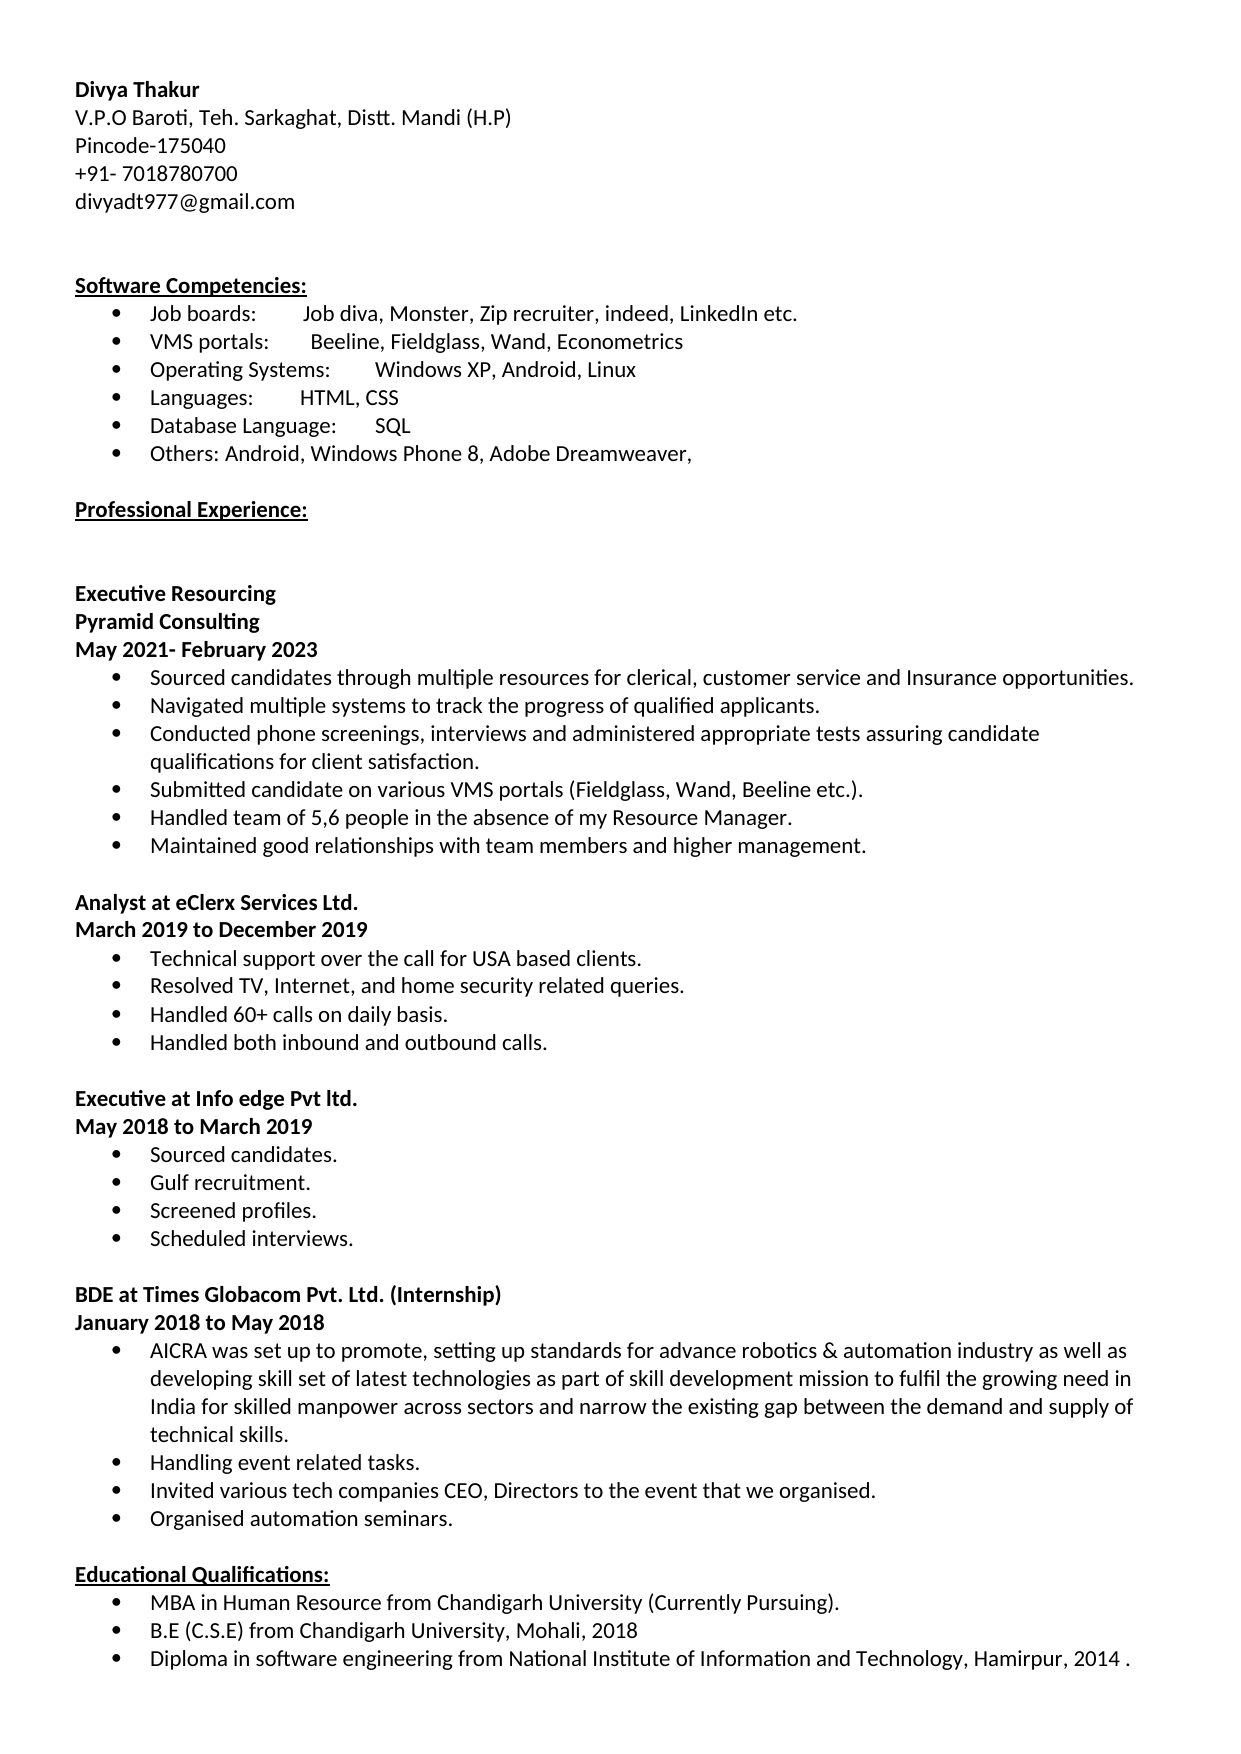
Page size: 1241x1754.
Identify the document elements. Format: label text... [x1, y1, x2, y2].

text Executive Resourcing [75, 579, 1165, 607]
list Sourced candidates through multiple resources for clerical, customer service and Insurance opportunities. [112, 663, 1165, 691]
text divyadt977@gmail.com [75, 187, 1165, 215]
text BDE at Times Globacom Pvt. Ltd. (Internship) [75, 1280, 1165, 1308]
list Conducted phone screenings, interviews and administered appropriate tests assuring candidate qualifications for client satisfaction. [112, 719, 1165, 776]
list VMS portals: Beeline, Fieldglass, Wand, Econometrics [112, 327, 1165, 355]
list Invited various tech companies CEO, Directors to the event that we organised. [112, 1476, 1165, 1504]
list Languages: HTML, CSS [112, 383, 1165, 411]
text Software Competencies: [75, 271, 1165, 299]
text January 2018 to May 2018 [75, 1308, 1165, 1336]
list Navigated multiple systems to track the progress of qualified applicants. [112, 691, 1165, 719]
list Operating Systems: Windows XP, Android, Linux [112, 355, 1165, 383]
text March 2019 to December 2019 [75, 916, 1165, 944]
list Sourced candidates. [112, 1140, 1165, 1168]
list Submitted candidate on various VMS portals (Fieldglass, Wand, Beeline etc.). [112, 776, 1165, 803]
list Gulf recruitment. [112, 1168, 1165, 1196]
text Professional Experience: [75, 495, 1165, 523]
text May 2018 to March 2019 [75, 1112, 1165, 1140]
list Resolved TV, Internet, and home security related queries. [112, 972, 1165, 1000]
list Diploma in software engineering from National Institute of Information and Technology, Hamirpur, 2014 . [112, 1644, 1165, 1672]
list Handled team of 5,6 people in the absence of my Resource Manager. [112, 803, 1165, 832]
list B.E (C.S.E) from Chandigarh University, Mohali, 2018 [112, 1616, 1165, 1644]
list Organised automation seminars. [112, 1504, 1165, 1532]
text Executive at Info edge Pvt ltd. [75, 1084, 1165, 1112]
list Database Language: SQL [112, 411, 1165, 439]
list Technical support over the call for USA based clients. [112, 944, 1165, 972]
text Educational Qualifications: [75, 1560, 1165, 1588]
text +91- 7018780700 [75, 159, 1165, 187]
list Maintained good relationships with team members and higher management. [112, 832, 1165, 859]
list MBA in Human Resource from Chandigarh University (Currently Pursuing). [112, 1588, 1165, 1616]
list Scheduled interviews. [112, 1224, 1165, 1252]
text Divya Thakur [75, 75, 1165, 103]
text Pincode-175040 [75, 131, 1165, 159]
list Handling event related tasks. [112, 1448, 1165, 1476]
text Analyst at eClerx Services Ltd. [75, 888, 1165, 916]
list Handled both inbound and outbound calls. [112, 1028, 1165, 1056]
list Others: Android, Windows Phone 8, Adobe Dreamweaver, [112, 439, 1165, 467]
list Job boards: Job diva, Monster, Zip recruiter, indeed, LinkedIn etc. [112, 299, 1165, 327]
list AICRA was set up to promote, setting up standards for advance robotics & automation industry as well as developing skill set of latest technologies as part of skill development mission to fulfil the growing need in India for skilled manpower across sectors and narrow the existing gap between the demand and supply of technical skills. [112, 1336, 1165, 1448]
list Screened profiles. [112, 1196, 1165, 1224]
text Pyramid Consulting [75, 607, 1165, 635]
text May 2021- February 2023 [75, 635, 1165, 663]
list Handled 60+ calls on daily basis. [112, 1000, 1165, 1028]
text V.P.O Baroti, Teh. Sarkaghat, Distt. Mandi (H.P) [75, 103, 1165, 131]
